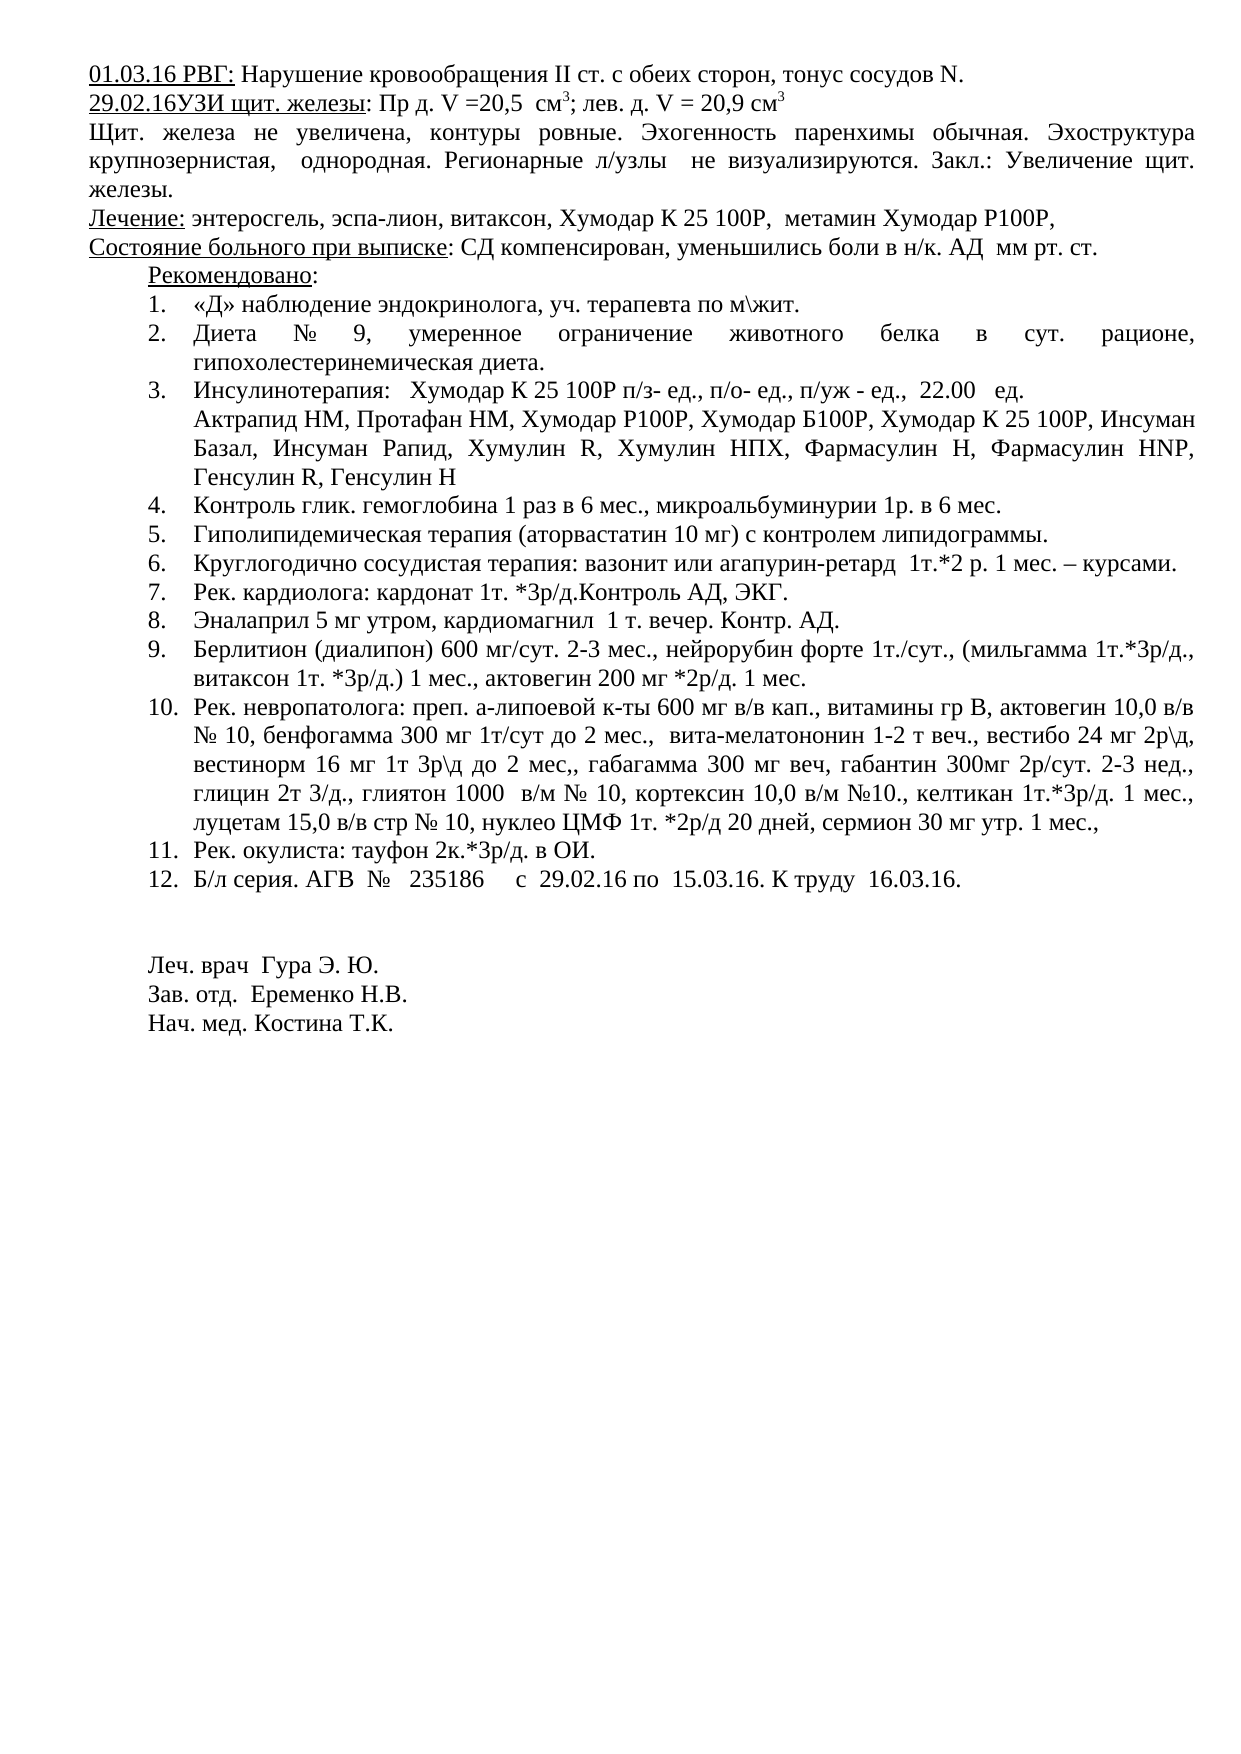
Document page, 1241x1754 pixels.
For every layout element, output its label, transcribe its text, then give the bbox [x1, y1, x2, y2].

list Инсулинотерапия: Хумодар К 25 100Р п/з- ед., п/о- ед., п/уж - ед., 22.00 ед. [148, 375, 1196, 404]
list Рек. окулиста: тауфон 2к.*3р/д. в ОИ. [148, 835, 1196, 864]
list Рек. невропатолога: преп. а-липоевой к-ты 600 мг в/в кап., витамины гр В, актовегин 10,0 в/в № 10, бенфогамма 300 мг 1т/сут до 2 мес., вита-мелатононин 1-2 т веч., вестибо 24 мг 2р\д, вестинорм 16 мг 1т 3р\д до 2 мес,, габагамма 300 мг веч, габантин 300мг 2р/сут. 2-3 нед., глицин 2т 3/д., глиятон 1000 в/м № 10, кортексин 10,0 в/м №10., келтикан 1т.*3р/д. 1 мес., луцетам 15,0 в/в стр № 10, нуклео ЦМФ 1т. *2р/д 20 дней, сермион 30 мг утр. 1 мес., [148, 692, 1196, 835]
list Б/л серия. АГВ № 235186 с 29.02.16 по 15.03.16. К труду 16.03.16. [148, 864, 1196, 893]
text 29.02.16УЗИ щит. железы: Пр д. V =20,5 см3; лев. д. V = 20,9 см3 [89, 88, 1196, 117]
text Рекомендовано: [148, 260, 1196, 289]
text Нач. мед. Костина Т.К. [148, 1008, 1196, 1037]
subtitle Леч. врач Гура Э. Ю. [148, 950, 1196, 979]
text Состояние больного при выписке: СД компенсирован, уменьшились боли в н/к. АД мм рт. ст. [89, 232, 1196, 260]
list Эналаприл 5 мг утром, кардиомагнил 1 т. вечер. Контр. АД. [148, 605, 1196, 634]
list Круглогодично сосудистая терапия: вазонит или агапурин-ретард 1т.*2 р. 1 мес. – курсами. [148, 548, 1196, 577]
text Актрапид НМ, Протафан НМ, Хумодар Р100Р, Хумодар Б100Р, Хумодар К 25 100Р, Инсуман Базал, Инсуман Рапид, Хумулин R, Хумулин НПХ, Фармасулин Н, Фармасулин НNР, Генсулин R, Генсулин Н [193, 404, 1196, 490]
list Контроль глик. гемоглобина 1 раз в 6 мес., микроальбуминурии 1р. в 6 мес. [148, 490, 1196, 519]
text Зав. отд. Еременко Н.В. [148, 979, 1196, 1008]
list Гиполипидемическая терапия (аторвастатин 10 мг) с контролем липидограммы. [148, 519, 1196, 548]
list Берлитион (диалипон) 600 мг/сут. 2-3 мес., нейрорубин форте 1т./сут., (мильгамма 1т.*3р/д., витаксон 1т. *3р/д.) 1 мес., актовегин 200 мг *2р/д. 1 мес. [148, 634, 1196, 692]
list «Д» наблюдение эндокринолога, уч. терапевта по м\жит. [148, 289, 1196, 318]
text Щит. железа не увеличена, контуры ровные. Эхогенность паренхимы обычная. Эхоструктура крупнозернистая, однородная. Регионарные л/узлы не визуализируются. Закл.: Увеличение щит. железы. [89, 117, 1196, 203]
list Рек. кардиолога: кардонат 1т. *3р/д.Контроль АД, ЭКГ. [148, 577, 1196, 605]
text Лечение: энтеросгель, эспа-лион, витаксон, Хумодар К 25 100Р, метамин Хумодар Р100Р, [89, 203, 1196, 232]
list Диета № 9, умеренное ограничение животного белка в сут. рационе, гипохолестеринемическая диета. [148, 318, 1196, 375]
text 01.03.16 РВГ: Нарушение кровообращения II ст. с обеих сторон, тонус сосудов N. [89, 59, 1196, 88]
